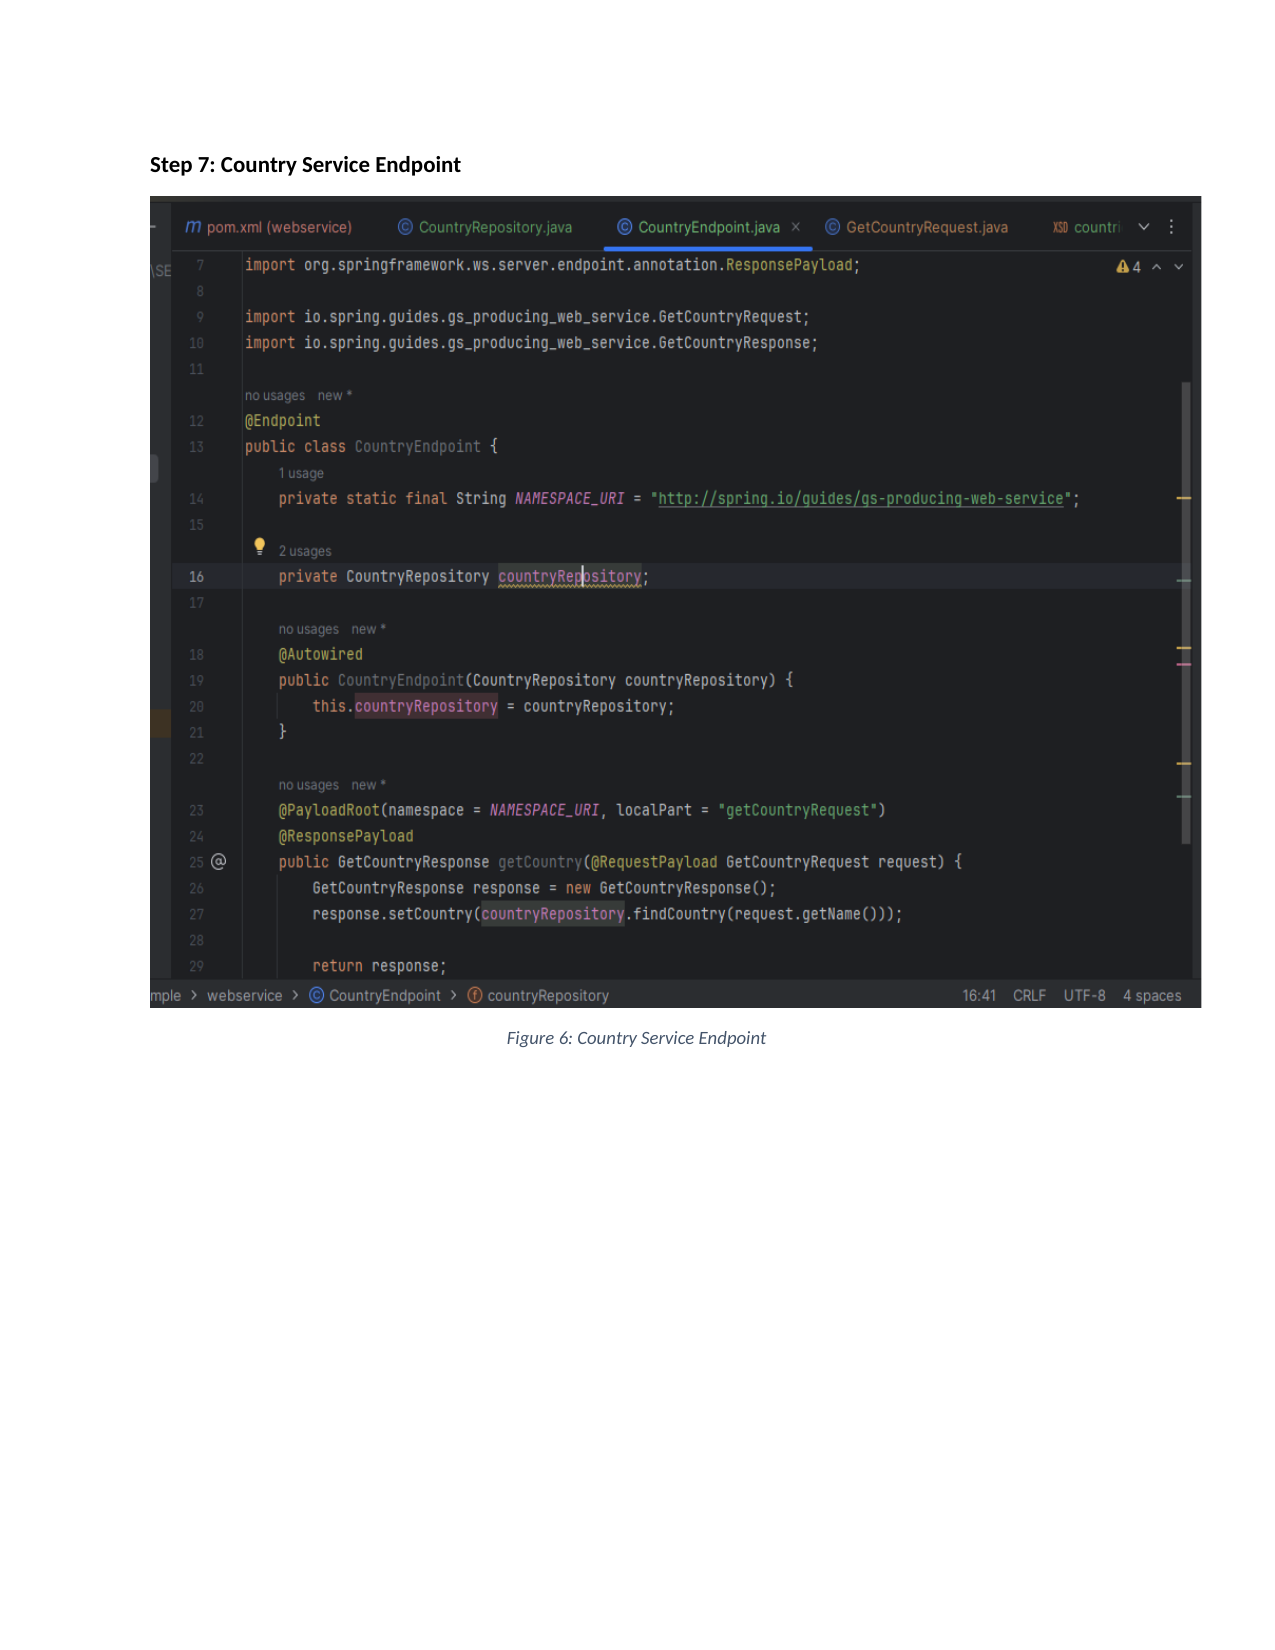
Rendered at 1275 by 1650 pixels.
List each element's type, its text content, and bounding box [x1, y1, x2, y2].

picture [150, 196, 1202, 1008]
text Step 7: Country Service Endpoint [150, 150, 1125, 178]
text Figure 6: Country Service Endpoint [150, 1026, 1125, 1049]
